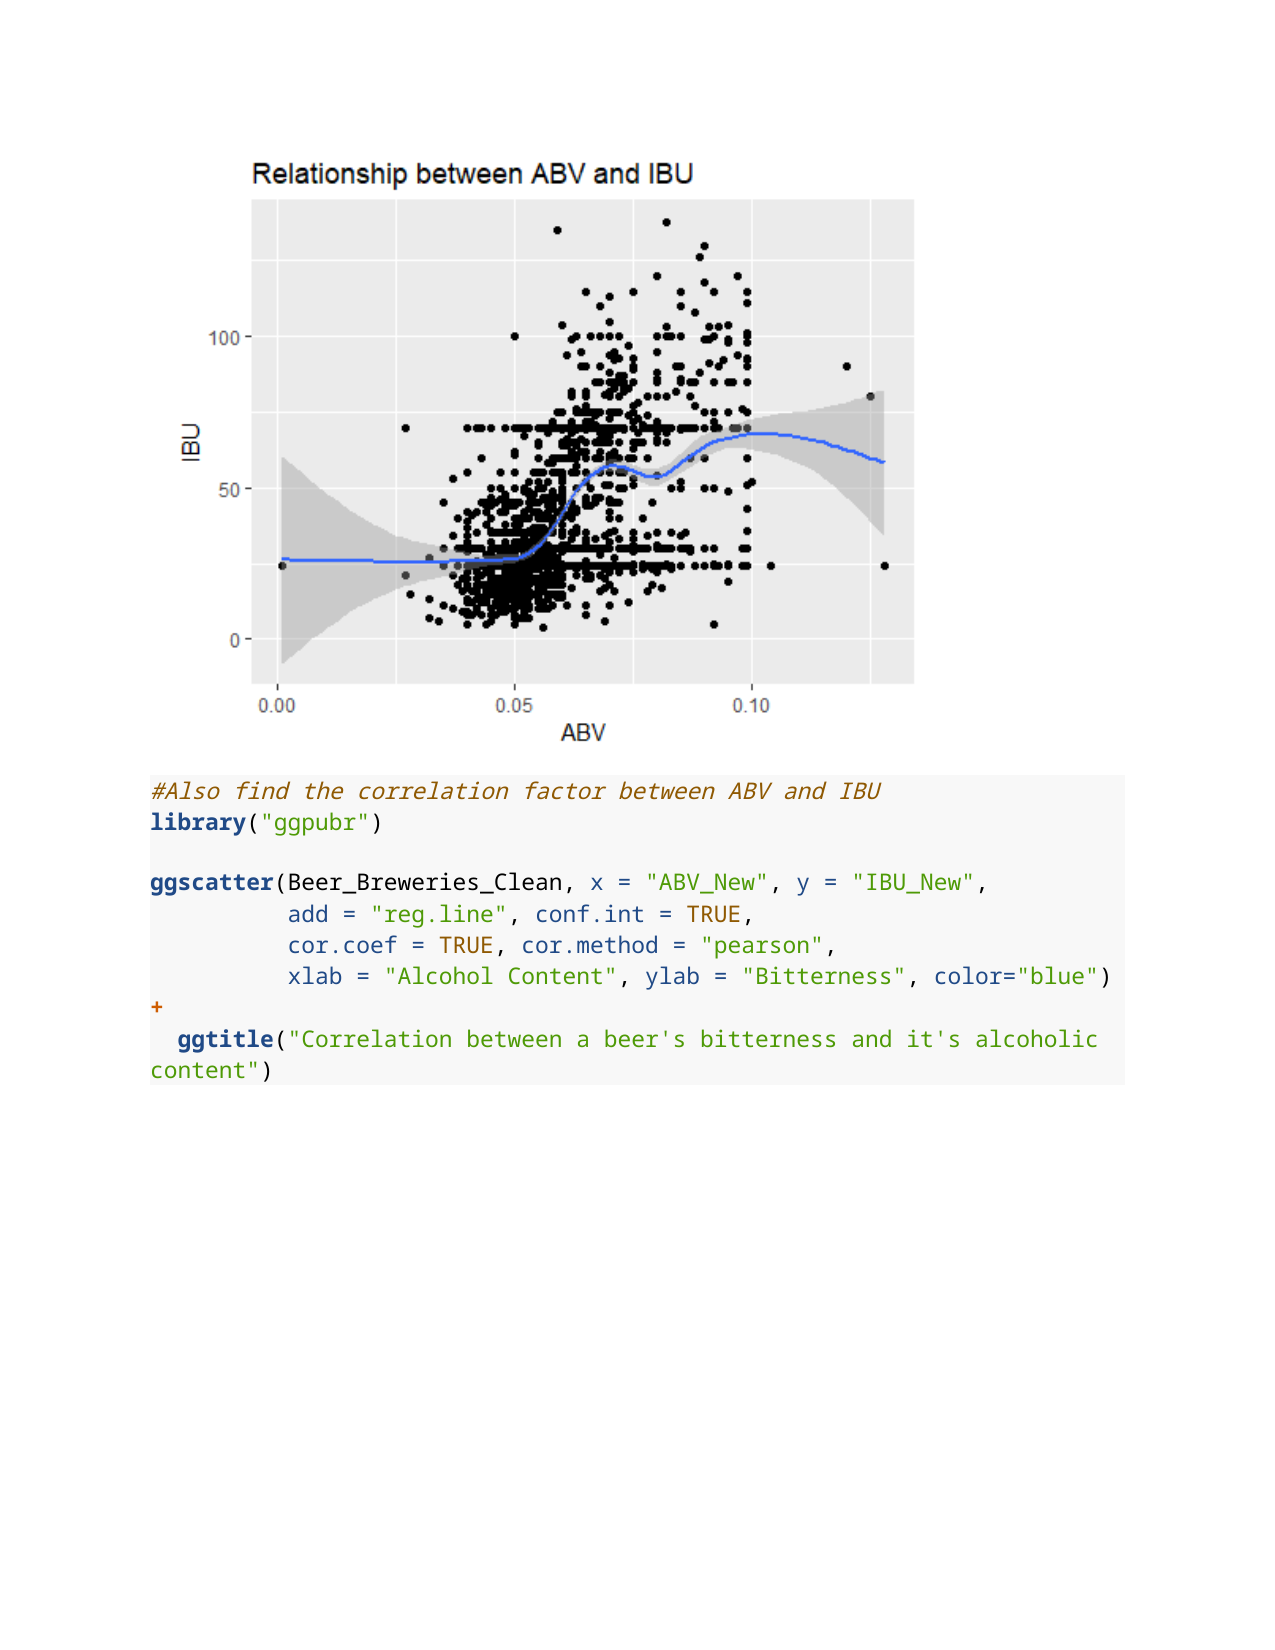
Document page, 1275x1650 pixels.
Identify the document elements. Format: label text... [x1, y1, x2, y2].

picture [168, 150, 927, 757]
text #Also find the correlation factor between ABV and IBU library("ggpubr") ggscatter(Beer_Breweries_Clean, x = "ABV_New", y = "IBU_New", add = "reg.line", conf.int = TRUE, cor.coef = TRUE, cor.method = "pearson", xlab = "Alcohol Content", ylab = "Bitterness", color="blue") + ggtitle("Correlation between a beer's bitterness and it's alcoholic content") [150, 775, 1125, 1085]
